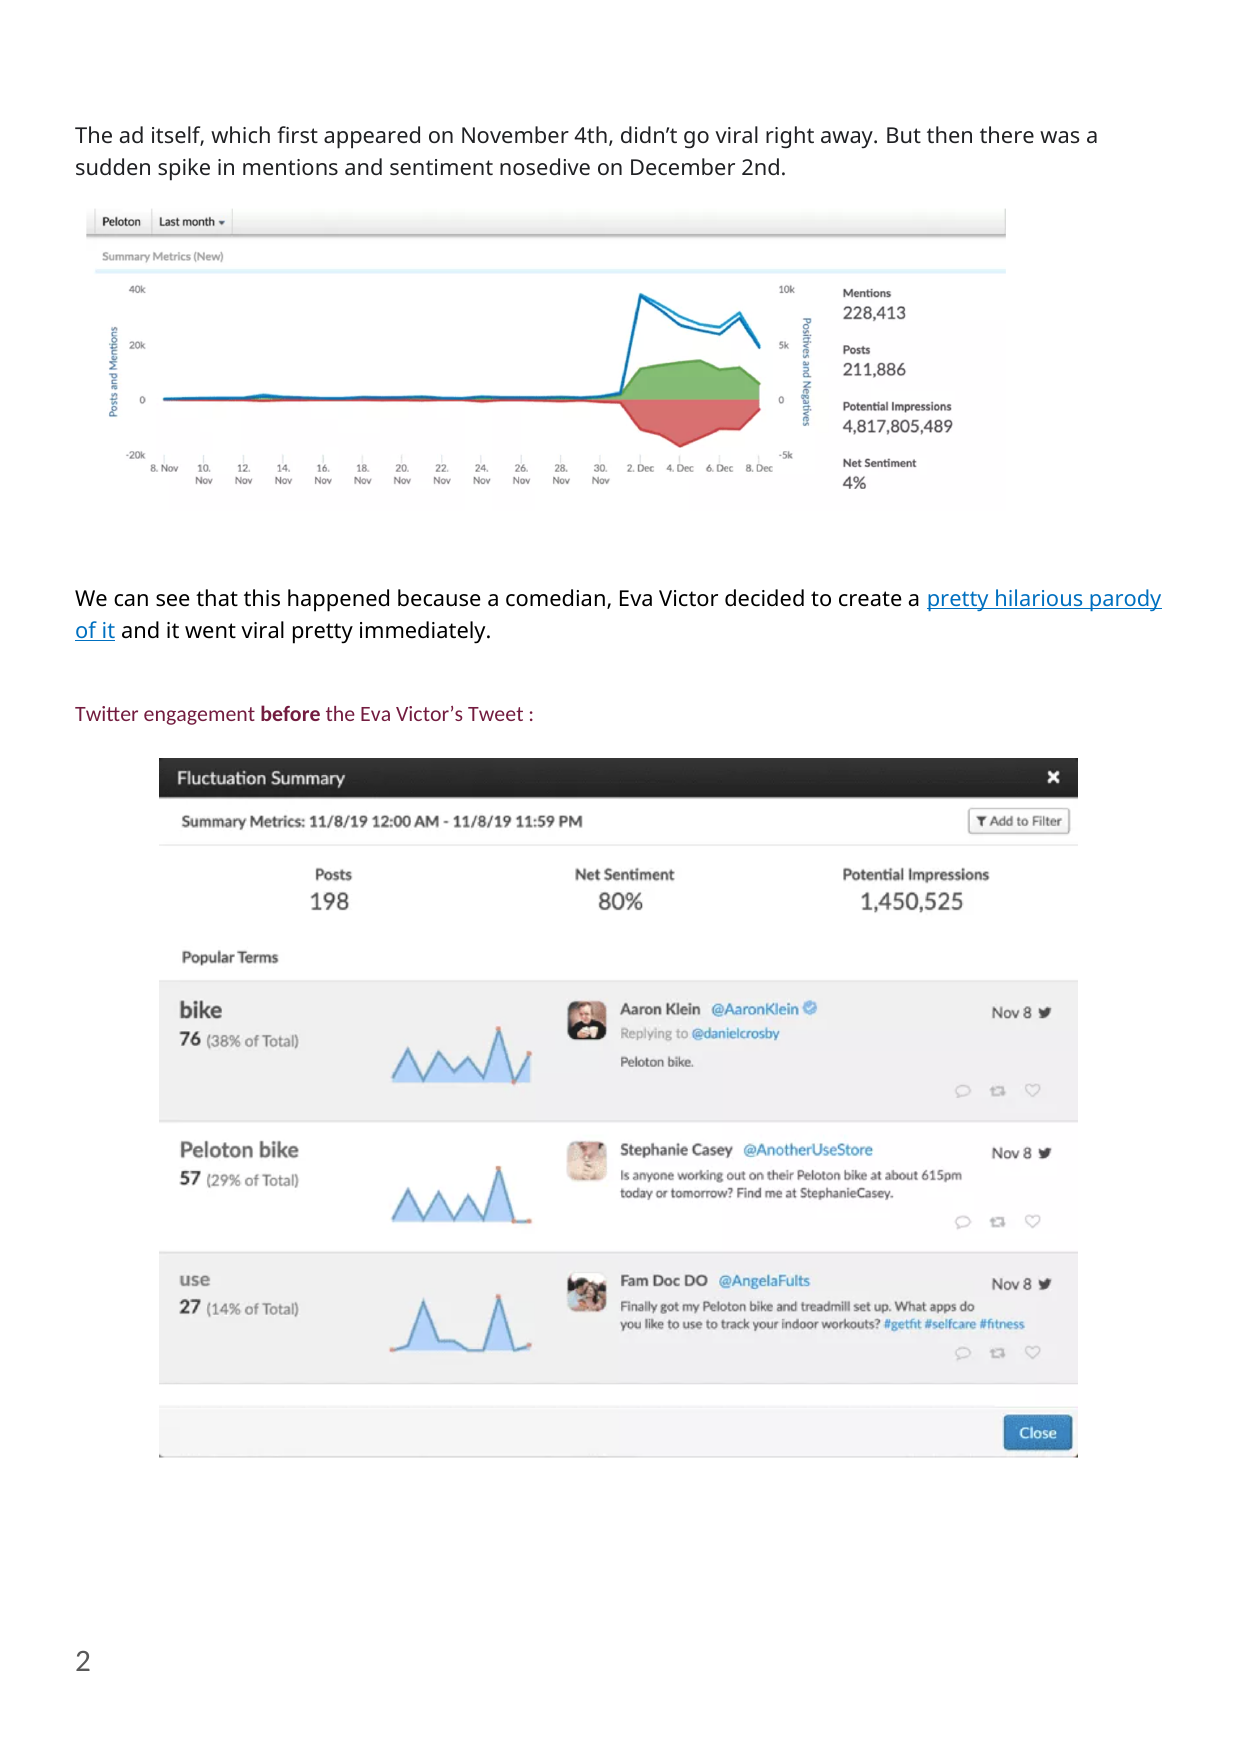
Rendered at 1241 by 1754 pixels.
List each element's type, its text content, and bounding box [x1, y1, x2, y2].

text We can see that this happened because a comedian, Eva Victor decided to create a pretty hilarious parody of it and it went viral pretty immediately. [75, 583, 1165, 644]
picture [75, 196, 1016, 523]
text Twitter engagement before the Eva Victor’s Tweet : [75, 701, 1165, 727]
picture [150, 741, 1091, 1468]
text The ad itself, which first appeared on November 4th, didn’t go viral right away. But then there was a sudden spike in mentions and sentiment nosedive on December 2nd. [75, 119, 1165, 181]
